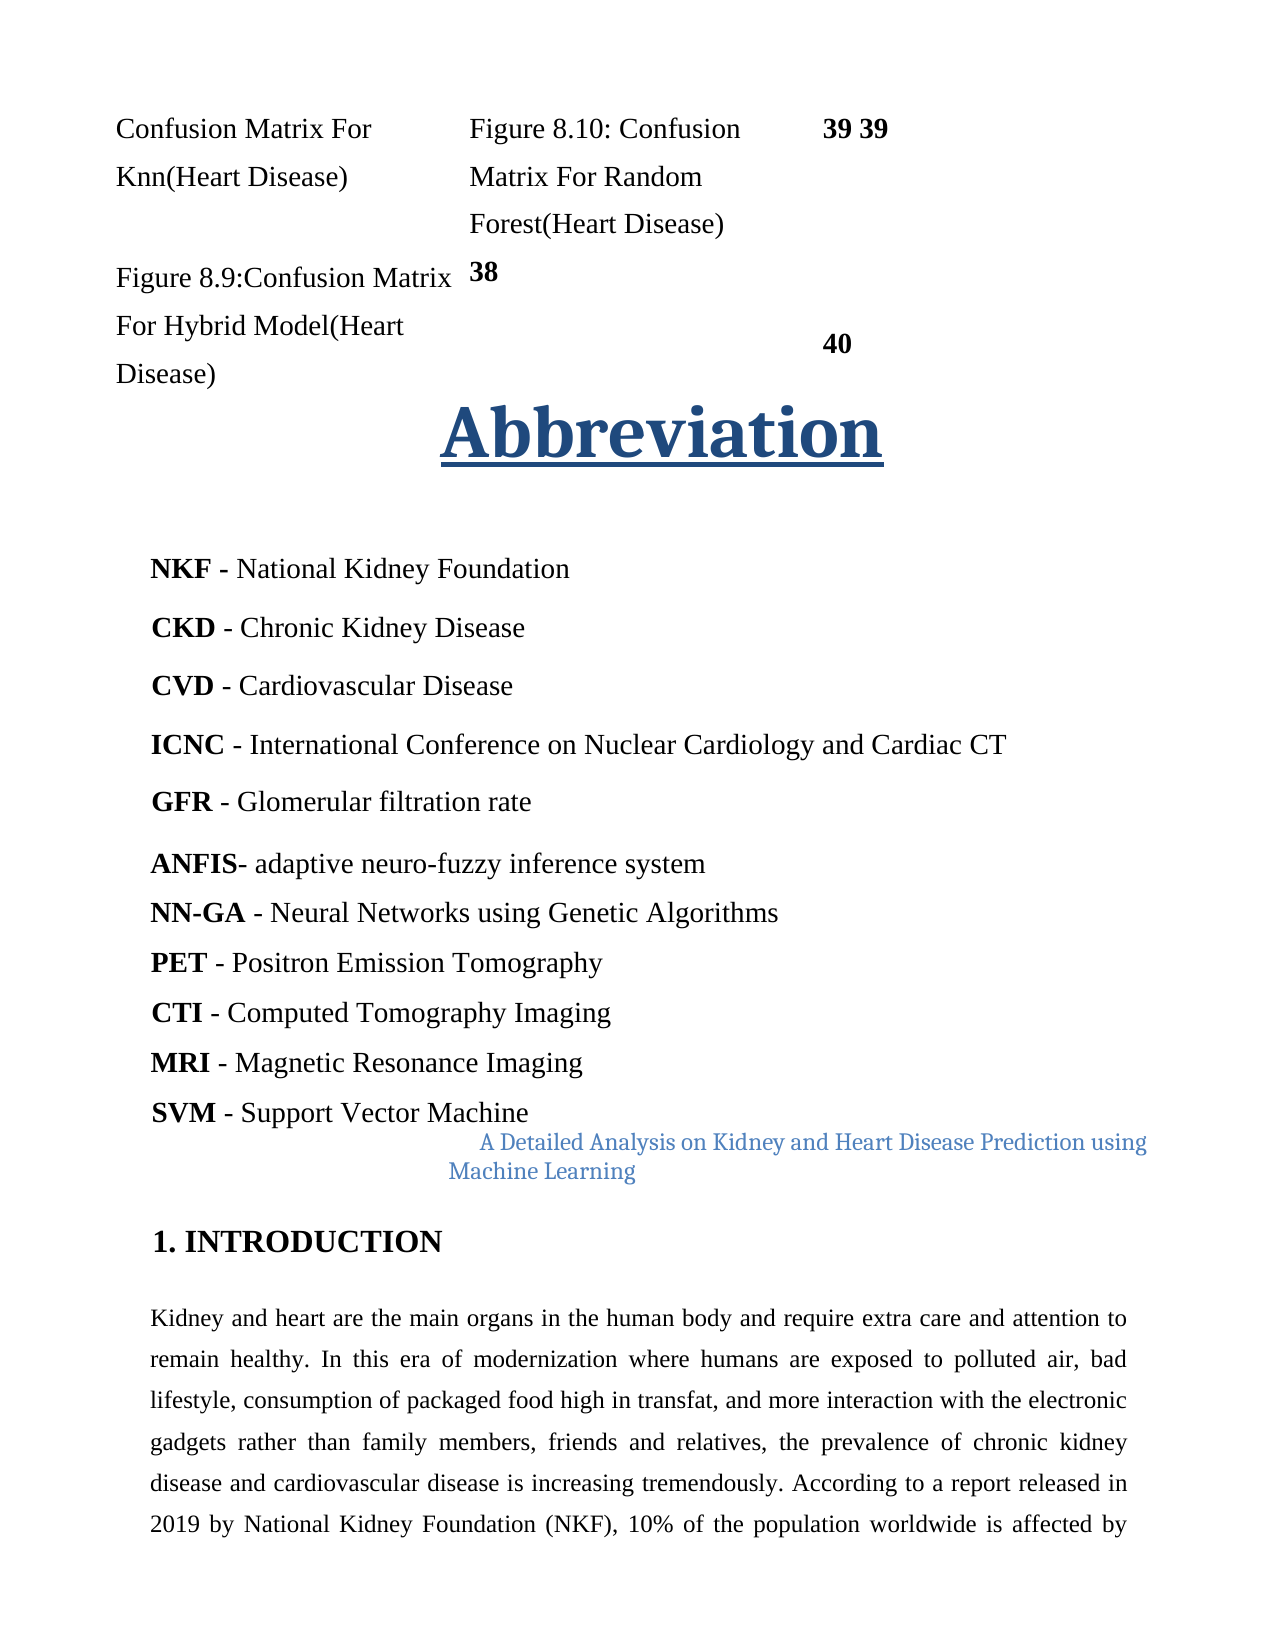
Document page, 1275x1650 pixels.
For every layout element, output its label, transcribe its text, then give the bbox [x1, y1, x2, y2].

text Abbreviation [116, 390, 884, 476]
text CTI - Computed Tomography Imaging [151, 995, 1176, 1029]
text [150, 1303, 1129, 1537]
text MRI - Magnetic Resonance Imaging [150, 1045, 1176, 1078]
text NN-GA - Neural Networks using Genetic Algorithms [150, 896, 1176, 929]
text PET - Positron Emission Tomography [151, 945, 1176, 979]
text Confusion Matrix For Knn(Heart Disease) [116, 111, 469, 192]
text 1. INTRODUCTION [152, 1222, 1176, 1259]
text 38 [469, 254, 823, 288]
text A Detailed Analysis on Kidney and Heart Disease Prediction using [116, 1128, 1147, 1157]
text Machine Learning [448, 1157, 1176, 1186]
text CKD - Chronic Kidney Disease [151, 610, 1176, 643]
text NKF - National Kidney Foundation [150, 551, 1176, 584]
text ICNC - International Conference on Nuclear Cardiology and Cardiac CT GFR - Glomerular filtration rate [151, 727, 1012, 818]
text CVD - Cardiovascular Disease [151, 668, 1176, 702]
text SVM - Support Vector Machine [151, 1095, 1176, 1128]
text 39 39 [823, 111, 1176, 144]
text ANFIS- adaptive neuro-fuzzy inference system [150, 846, 1176, 879]
text Figure 8.10: Confusion Matrix For Random Forest(Heart Disease) [469, 111, 823, 240]
text Figure 8.9:Confusion Matrix For Hybrid Model(Heart Disease) [116, 260, 469, 390]
text 40 [823, 326, 1176, 359]
